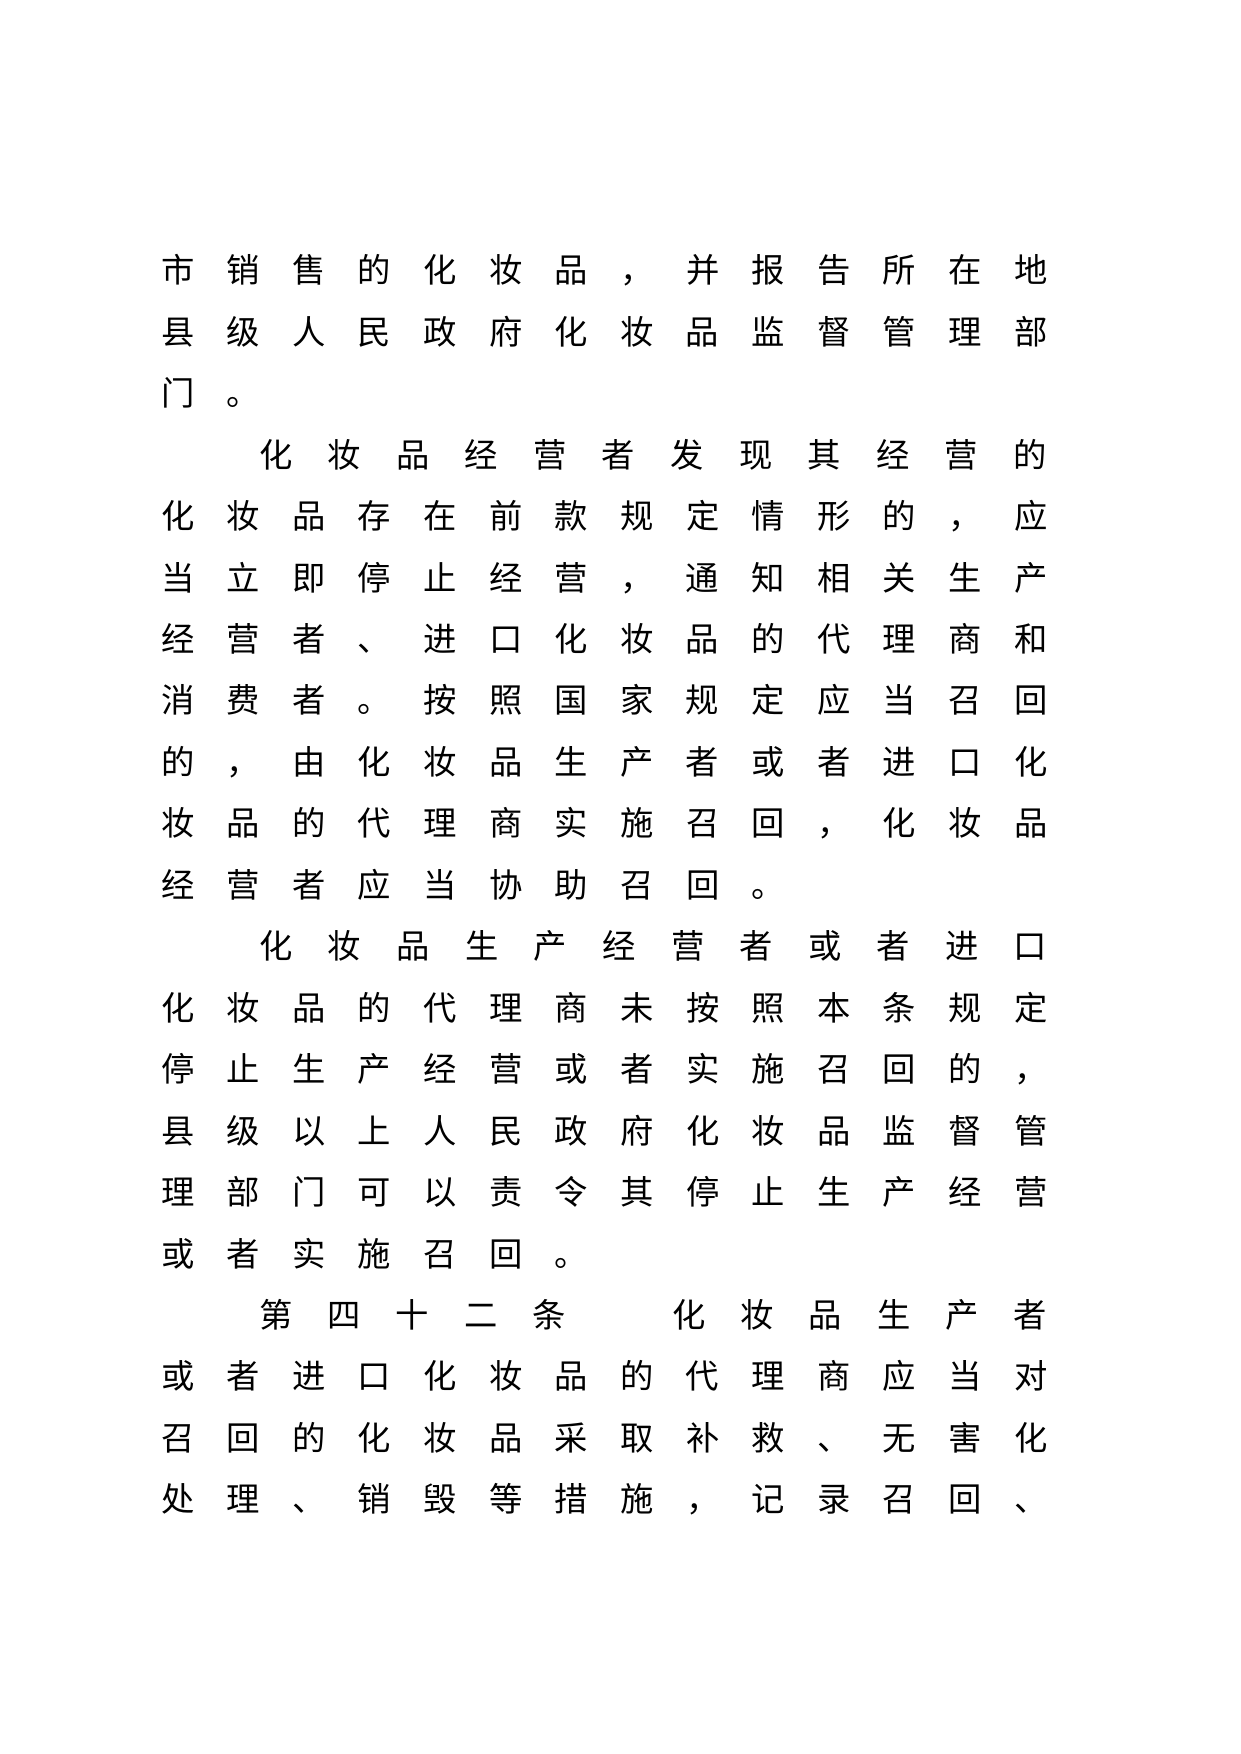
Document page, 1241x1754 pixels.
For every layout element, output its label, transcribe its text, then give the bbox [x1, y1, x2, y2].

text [161, 1282, 1079, 1528]
text 化妆品生产经营者或者进口化妆品的代理商未按照本条规定停止生产经营或者实施召回的，县级以上人民政府化妆品监督管理部门可以责令其停止生产经营或者实施召回。 [161, 913, 1079, 1282]
text 化妆品经营者发现其经营的化妆品存在前款规定情形的，应当立即停止经营，通知相关生产经营者、进口化妆品的代理商和消费者。按照国家规定应当召回的，由化妆品生产者或者进口化妆品的代理商实施召回，化妆品经营者应当协助召回。 [161, 422, 1079, 913]
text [161, 237, 1079, 422]
